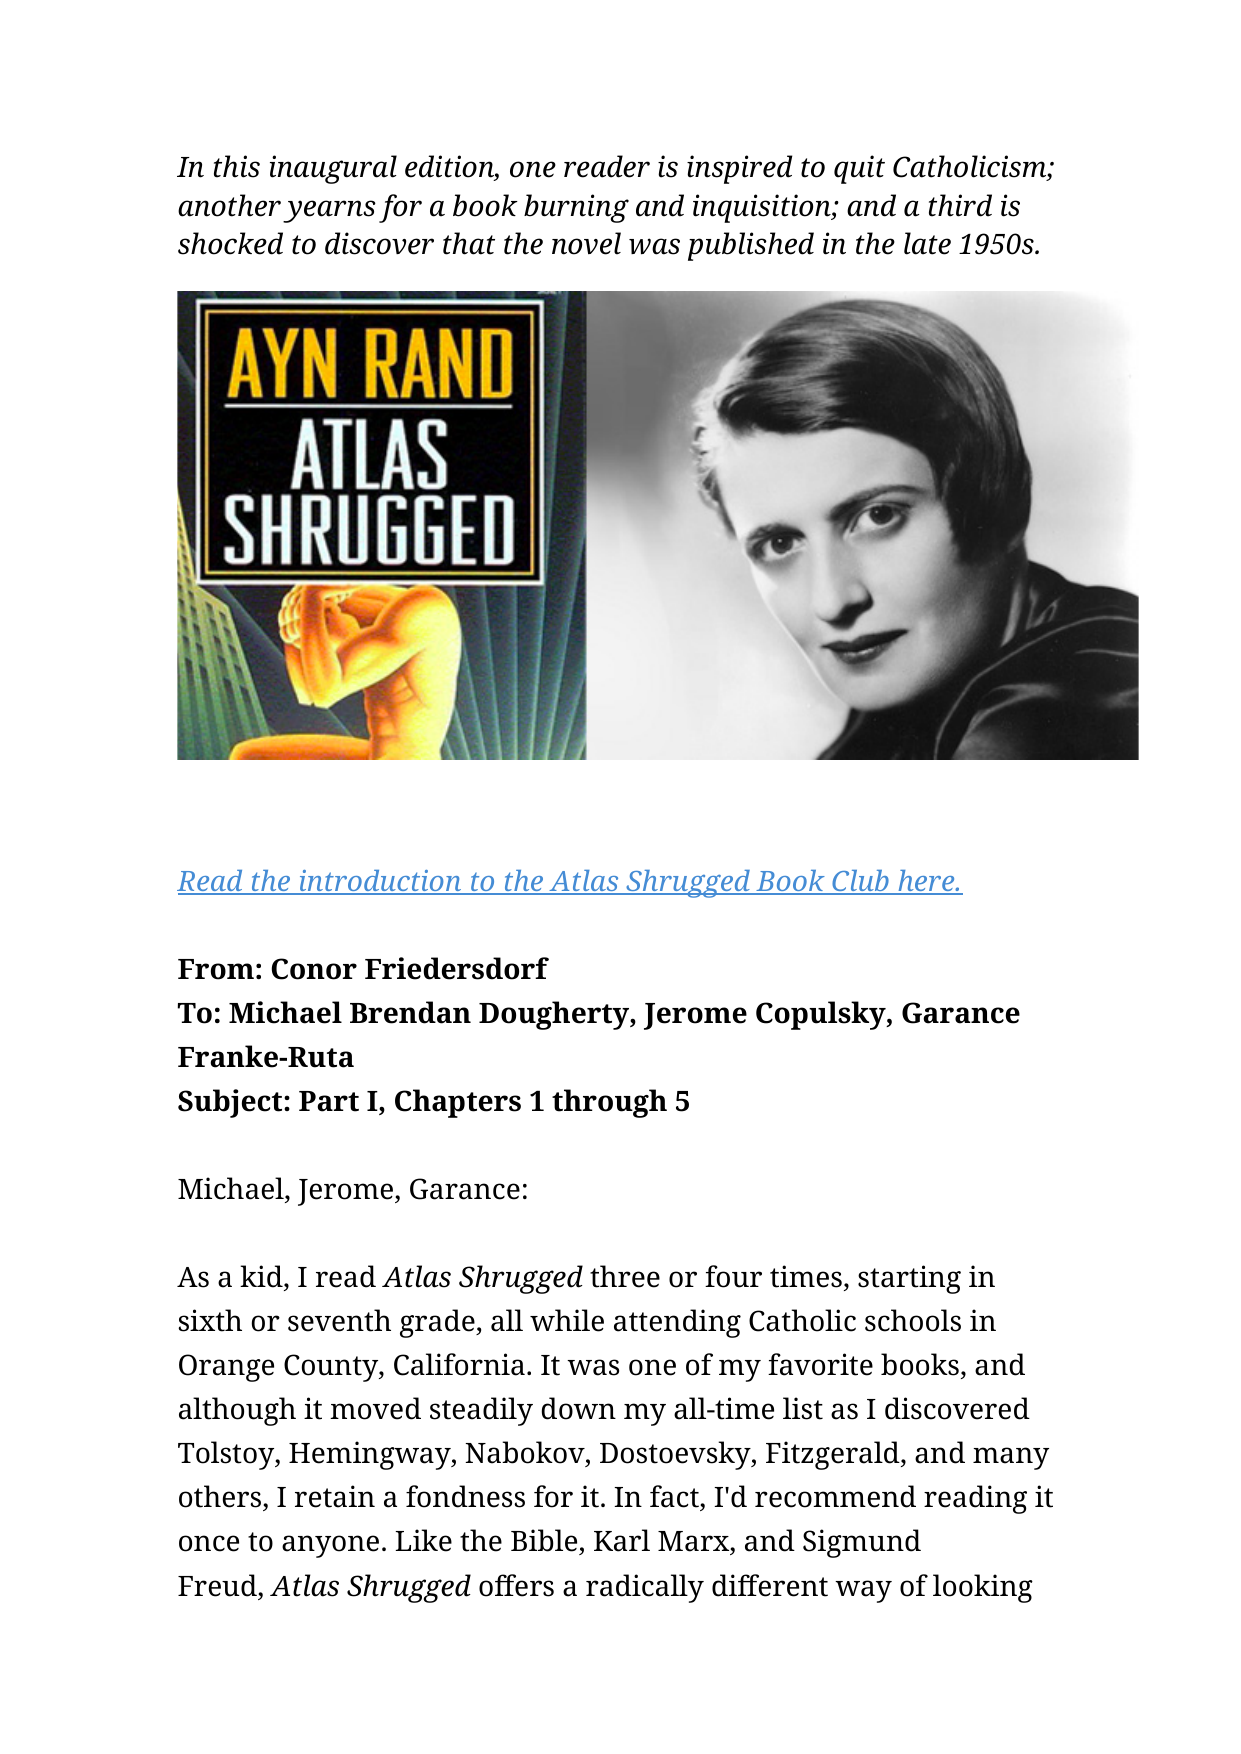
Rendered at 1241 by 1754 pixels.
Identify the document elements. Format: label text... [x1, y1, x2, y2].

picture [177, 291, 1139, 760]
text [177, 861, 1063, 1604]
text In this inaugural edition, one reader is inspired to quit Catholicism; another yearns for a book burning and inquisition; and a third is shocked to discover that the novel was published in the late 1950s. [177, 148, 1063, 263]
